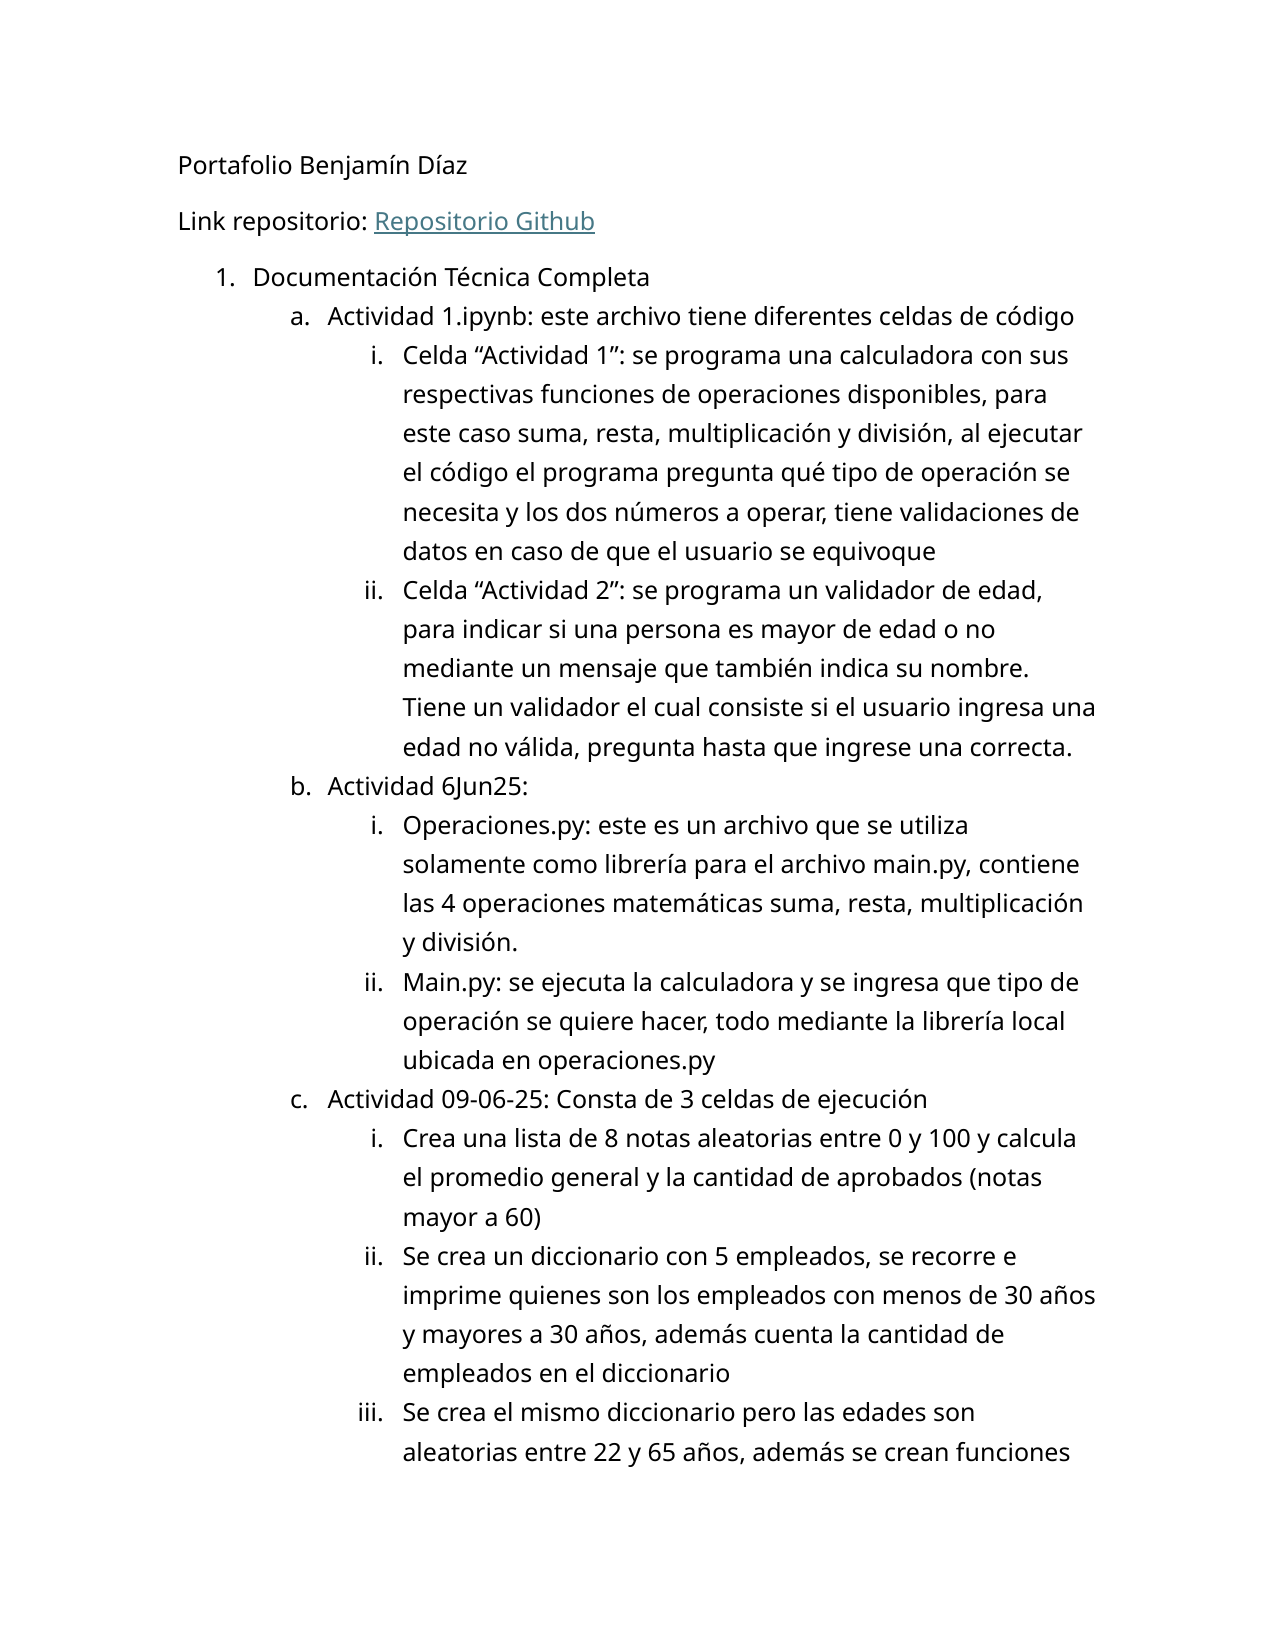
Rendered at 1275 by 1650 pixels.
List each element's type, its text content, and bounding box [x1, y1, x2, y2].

list Celda “Actividad 1”: se programa una calculadora con sus respectivas funciones de operaciones disponibles, para este caso suma, resta, multiplicación y división, al ejecutar el código el programa pregunta qué tipo de operación se necesita y los dos números a operar, tiene validaciones de datos en caso de que el usuario se equivoque [383, 338, 1098, 567]
list Main.py: se ejecuta la calculadora y se ingresa que tipo de operación se quiere hacer, todo mediante la librería local ubicada en operaciones.py [383, 964, 1098, 1077]
list Documentación Técnica Completa [215, 259, 1098, 293]
list Actividad 09-06-25: Consta de 3 celdas de ejecución [290, 1082, 1098, 1116]
text Link repositorio: Repositorio Github [177, 203, 1098, 237]
list Actividad 1.ipynb: este archivo tiene diferentes celdas de código [290, 298, 1098, 332]
list Crea una lista de 8 notas aleatorias entre 0 y 100 y calcula el promedio general y la cantidad de aprobados (notas mayor a 60) [383, 1121, 1098, 1233]
list Celda “Actividad 2”: se programa un validador de edad, para indicar si una persona es mayor de edad o no mediante un mensaje que también indica su nombre. Tiene un validador el cual consiste si el usuario ingresa una edad no válida, pregunta hasta que ingrese una correcta. [383, 573, 1098, 763]
list Actividad 6Jun25: [290, 768, 1098, 802]
list Operaciones.py: este es un archivo que se utiliza solamente como librería para el archivo main.py, contiene las 4 operaciones matemáticas suma, resta, multiplicación y división. [383, 808, 1098, 959]
text Portafolio Benjamín Díaz [177, 148, 1098, 182]
list Se crea un diccionario con 5 empleados, se recorre e imprime quienes son los empleados con menos de 30 años y mayores a 30 años, además cuenta la cantidad de empleados en el diccionario [383, 1238, 1098, 1390]
